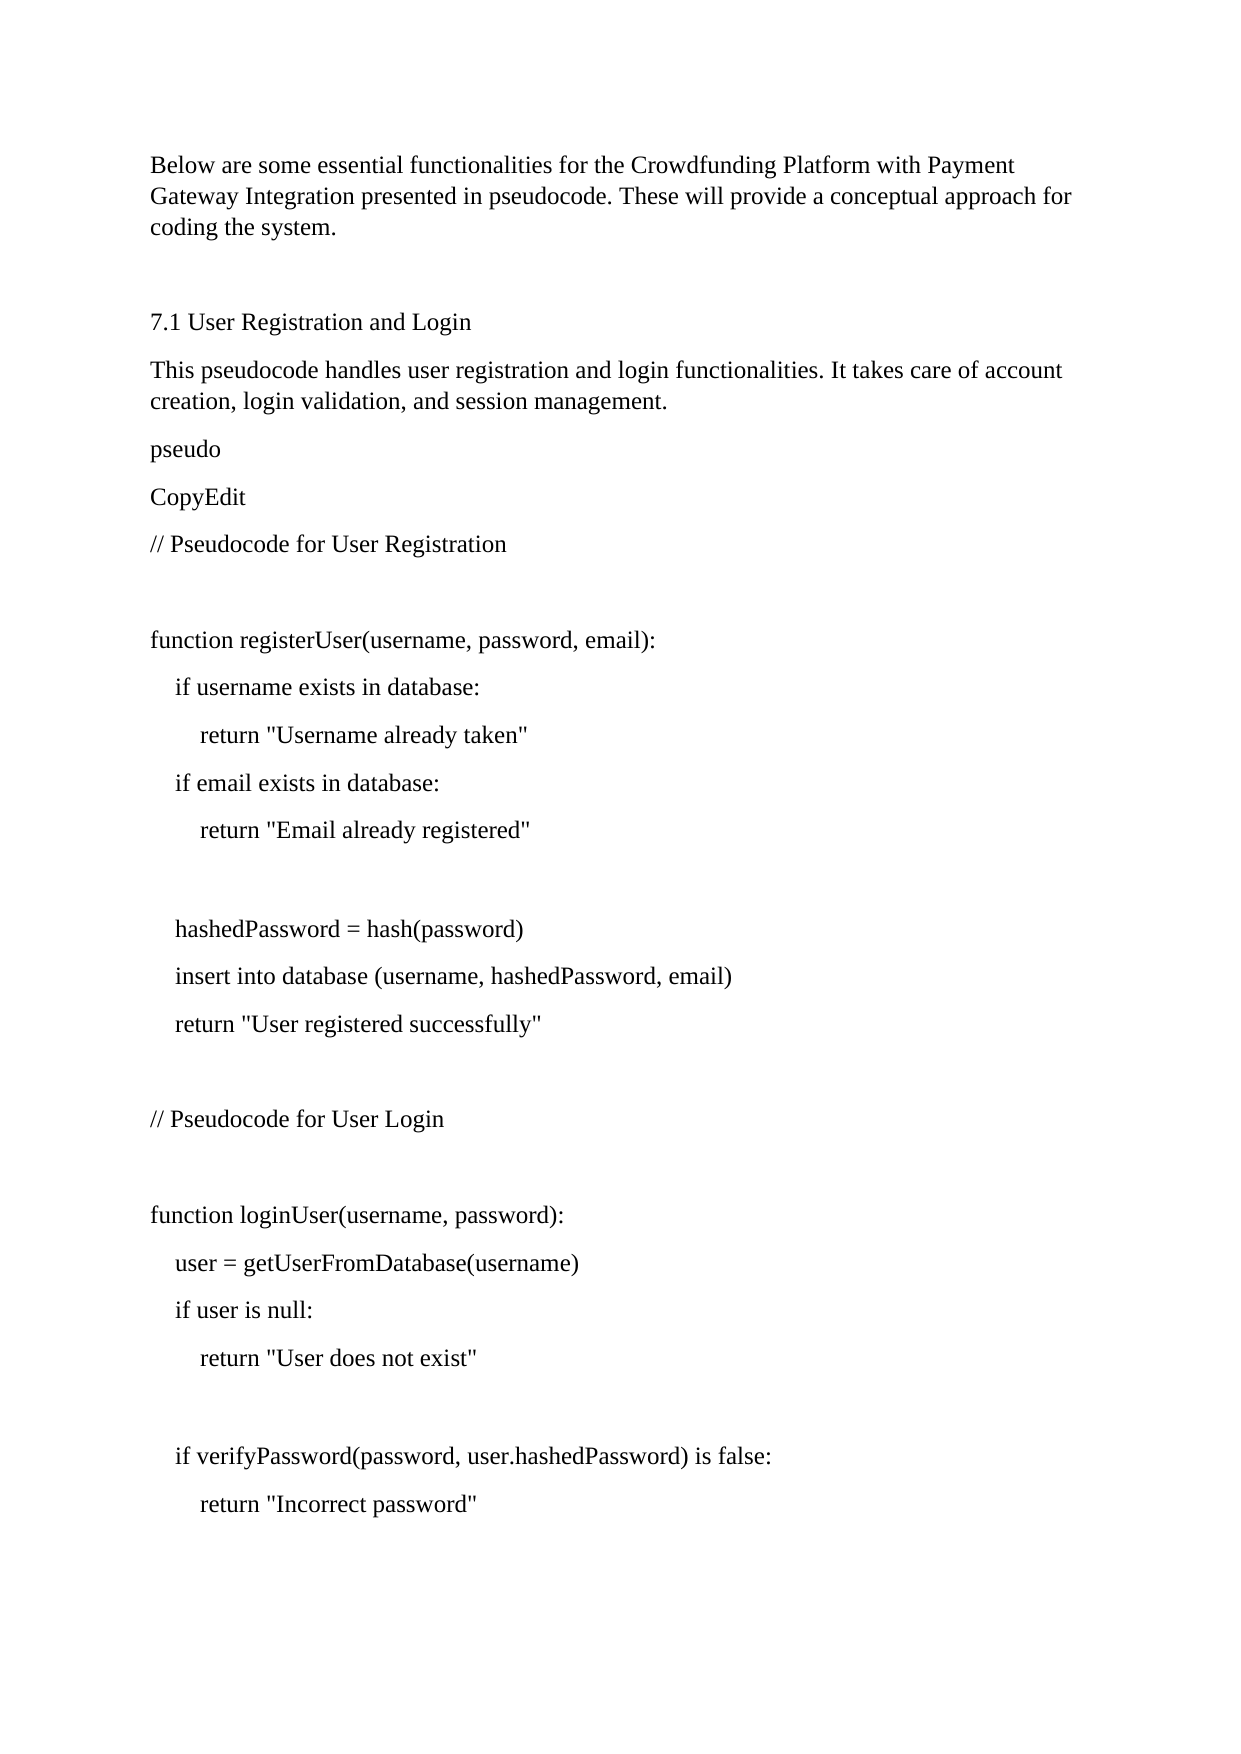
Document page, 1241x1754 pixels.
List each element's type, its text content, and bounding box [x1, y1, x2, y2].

text if email exists in database: [150, 768, 1090, 797]
text 7.1 User Registration and Login [150, 307, 1090, 336]
text if username exists in database: [150, 672, 1090, 701]
text // Pseudocode for User Registration [150, 529, 1090, 558]
text user = getUserFromDatabase(username) [150, 1248, 1090, 1276]
text CopyEdit [150, 482, 1090, 510]
text return "Incorrect password" [150, 1489, 1090, 1518]
text Below are some essential functionalities for the Crowdfunding Platform with Payment Gateway Integration presented in pseudocode. These will provide a conceptual approach for coding the system. [150, 150, 1090, 241]
text // Pseudocode for User Login [150, 1104, 1090, 1133]
text if verifyPassword(password, user.hashedPassword) is false: [150, 1441, 1090, 1470]
text return "User registered successfully" [150, 1009, 1090, 1038]
text hashedPassword = hash(password) [150, 914, 1090, 942]
text insert into database (username, hashedPassword, email) [150, 961, 1090, 990]
text pseudo [150, 434, 1090, 463]
text return "Username already taken" [150, 720, 1090, 749]
text function loginUser(username, password): [150, 1200, 1090, 1229]
text This pseudocode handles user registration and login functionalities. It takes care of account creation, login validation, and session management. [150, 355, 1090, 415]
text if user is null: [150, 1295, 1090, 1324]
text function registerUser(username, password, email): [150, 625, 1090, 653]
text return "User does not exist" [150, 1343, 1090, 1372]
text return "Email already registered" [150, 816, 1090, 844]
